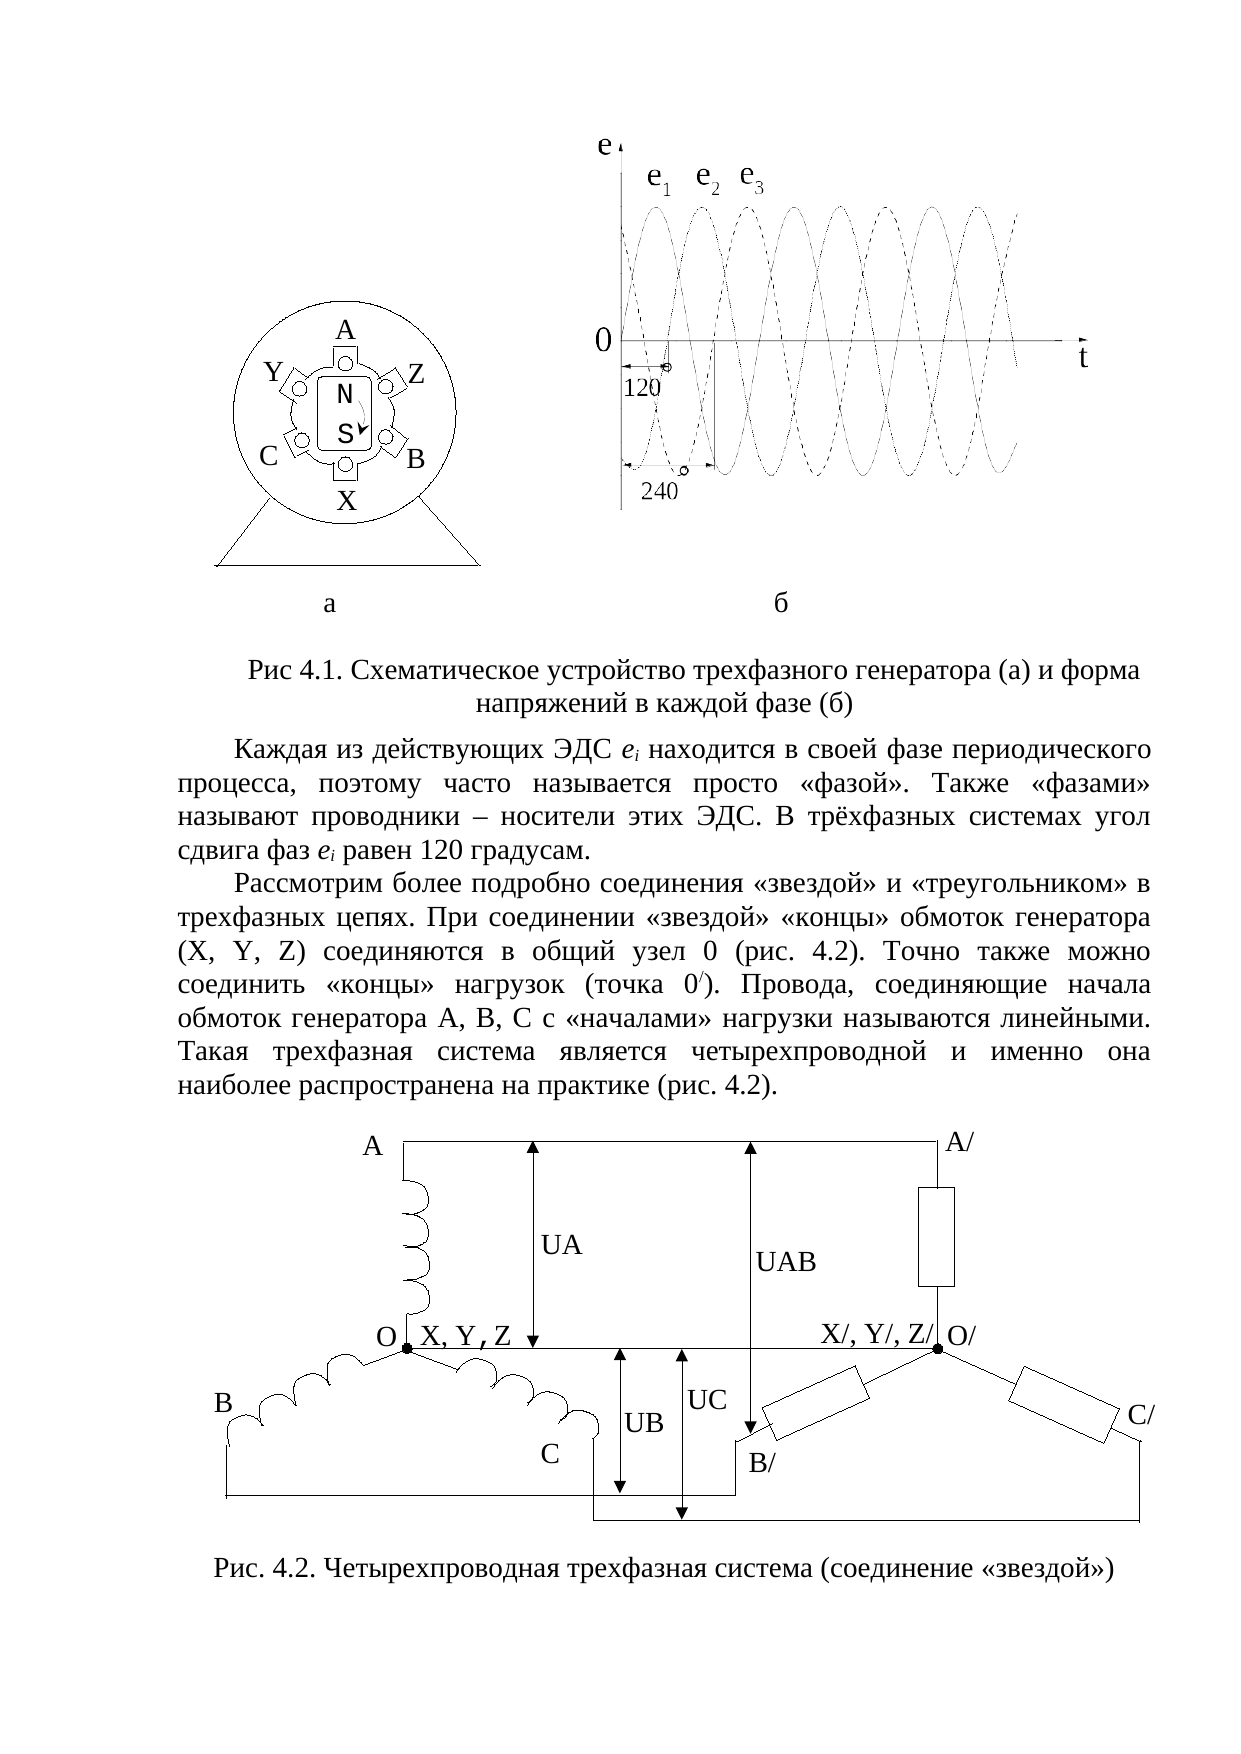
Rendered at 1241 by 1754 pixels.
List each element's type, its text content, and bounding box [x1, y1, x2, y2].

text Рис. 4.2. Четырехпроводная трехфазная система (соединение «звездой») [176, 1550, 1152, 1583]
text а б [177, 585, 1152, 619]
text Каждая из действующих ЭДС еi находится в своей фазе периодического процесса, поэтому часто называется просто «фазой». Также «фазами» называют проводники – носители этих ЭДС. В трёхфазных системах угол сдвига фаз еi равен 120 градусам. [177, 731, 1152, 866]
text Рис 4.1. Схематическое устройство трехфазного генератора (а) и форма напряжений в каждой фазе (б) [177, 652, 1152, 719]
text Рассмотрим более подробно соединения «звездой» и «треугольником» в трехфазных цепях. При соединении «звездой» «концы» обмоток генератора (X, Y, Z) соединяются в общий узел 0 (рис. 4.2). Точно также можно соединить «концы» нагрузок (точка 0/). Провода, соединяющие начала обмоток генератора A, B, C с «началами» нагрузки называются линейными. Такая трехфазная система является четырехпроводной и именно она наиболее распространена на практике (рис. 4.2). [177, 866, 1152, 1100]
